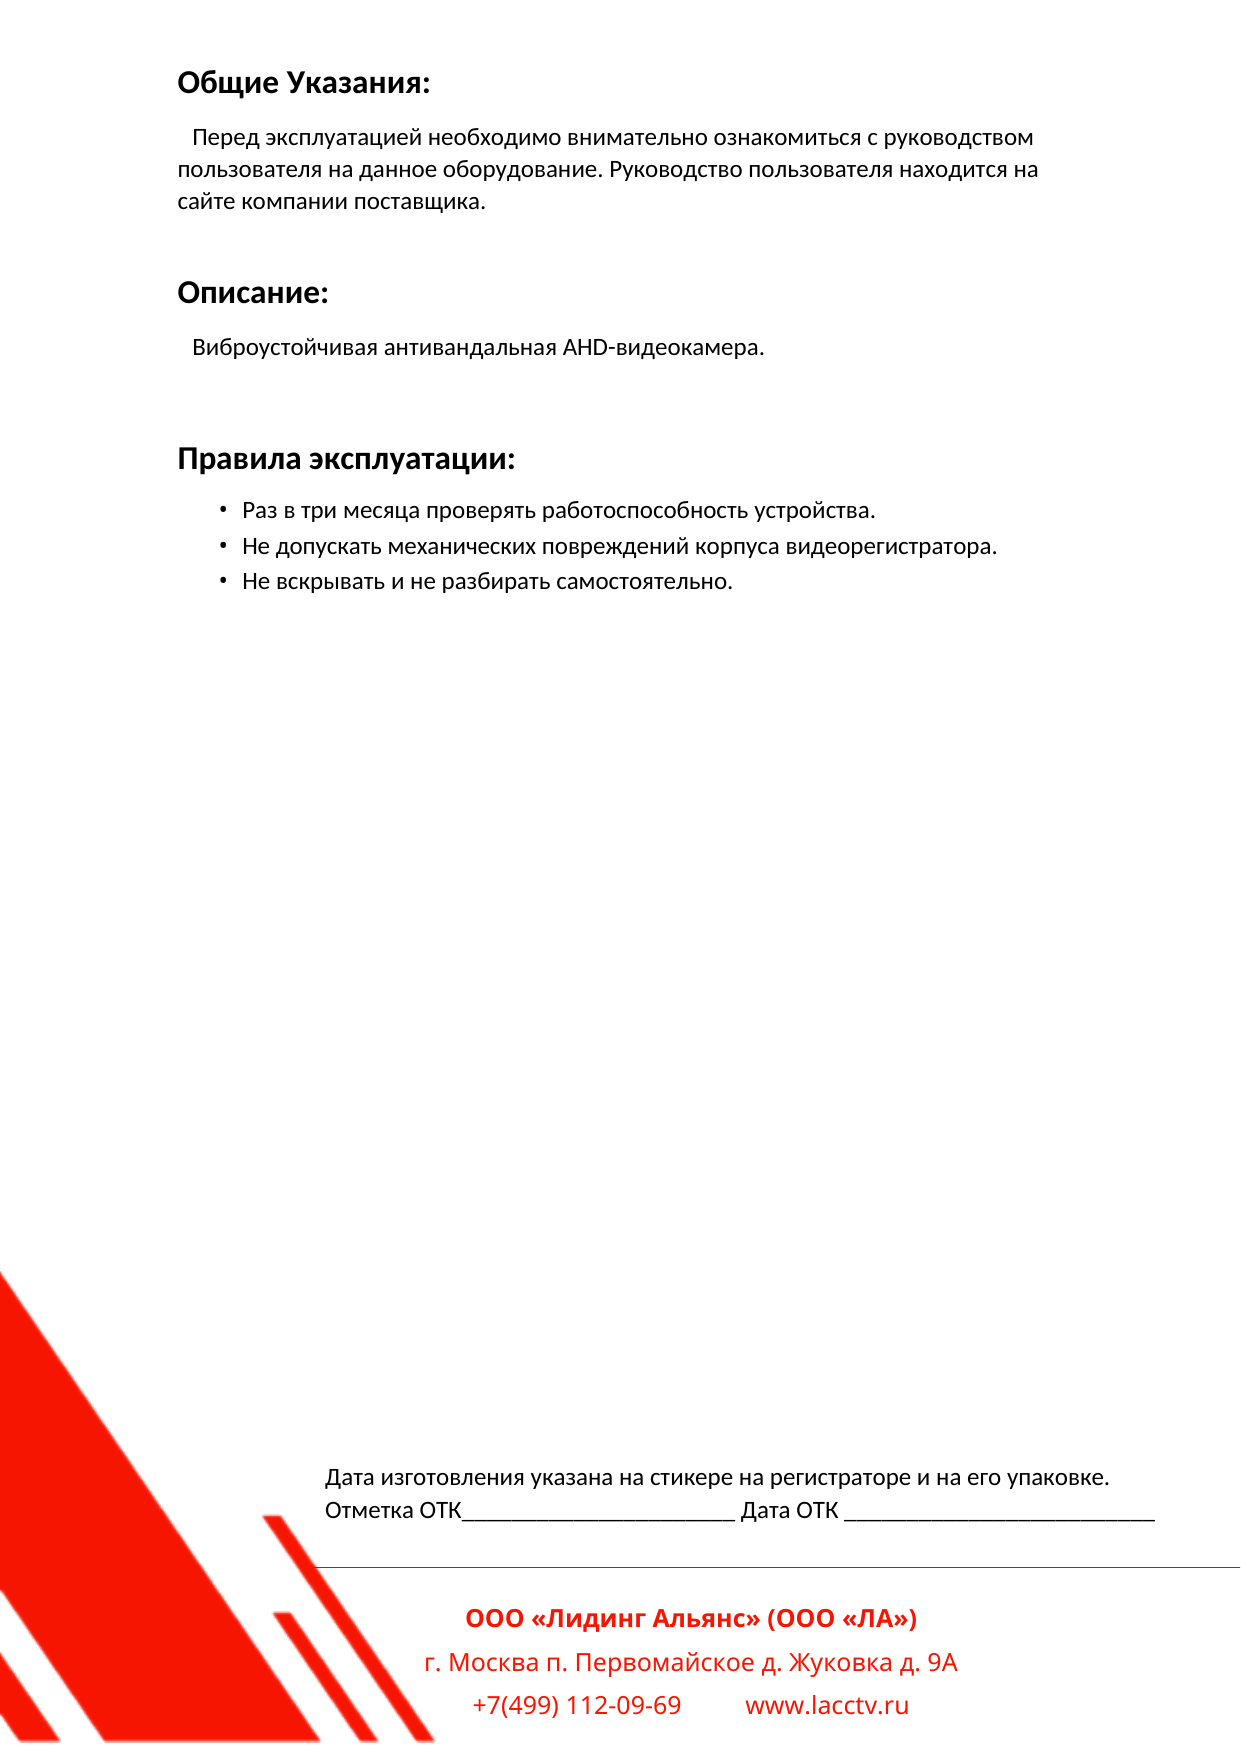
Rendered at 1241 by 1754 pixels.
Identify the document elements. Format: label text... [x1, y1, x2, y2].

text Дата изготовления указана на стикере на регистраторе и на его упаковке. [325, 1462, 1225, 1492]
list Не допускать механических повреждений корпуса видеорегистратора. [218, 527, 1225, 561]
text Описание: [177, 271, 1225, 311]
list Не вскрывать и не разбирать самостоятельно. [218, 563, 1225, 597]
text Отметка ОТК______________________ Дата ОТК _________________________ [325, 1494, 1225, 1524]
list Раз в три месяца проверять работоспособность устройства. [218, 492, 1225, 526]
text Общие Указания: [177, 61, 1225, 101]
text Перед эксплуатацией необходимо внимательно ознакомиться с руководством пользователя на данное оборудование. Руководство пользователя находится на сайте компании поставщика. [177, 121, 1090, 216]
picture [0, 1271, 436, 1743]
text Виброустойчивая антивандальная AHD-видеокамера. [177, 331, 1090, 362]
text Правила эксплуатации: [177, 437, 1225, 478]
